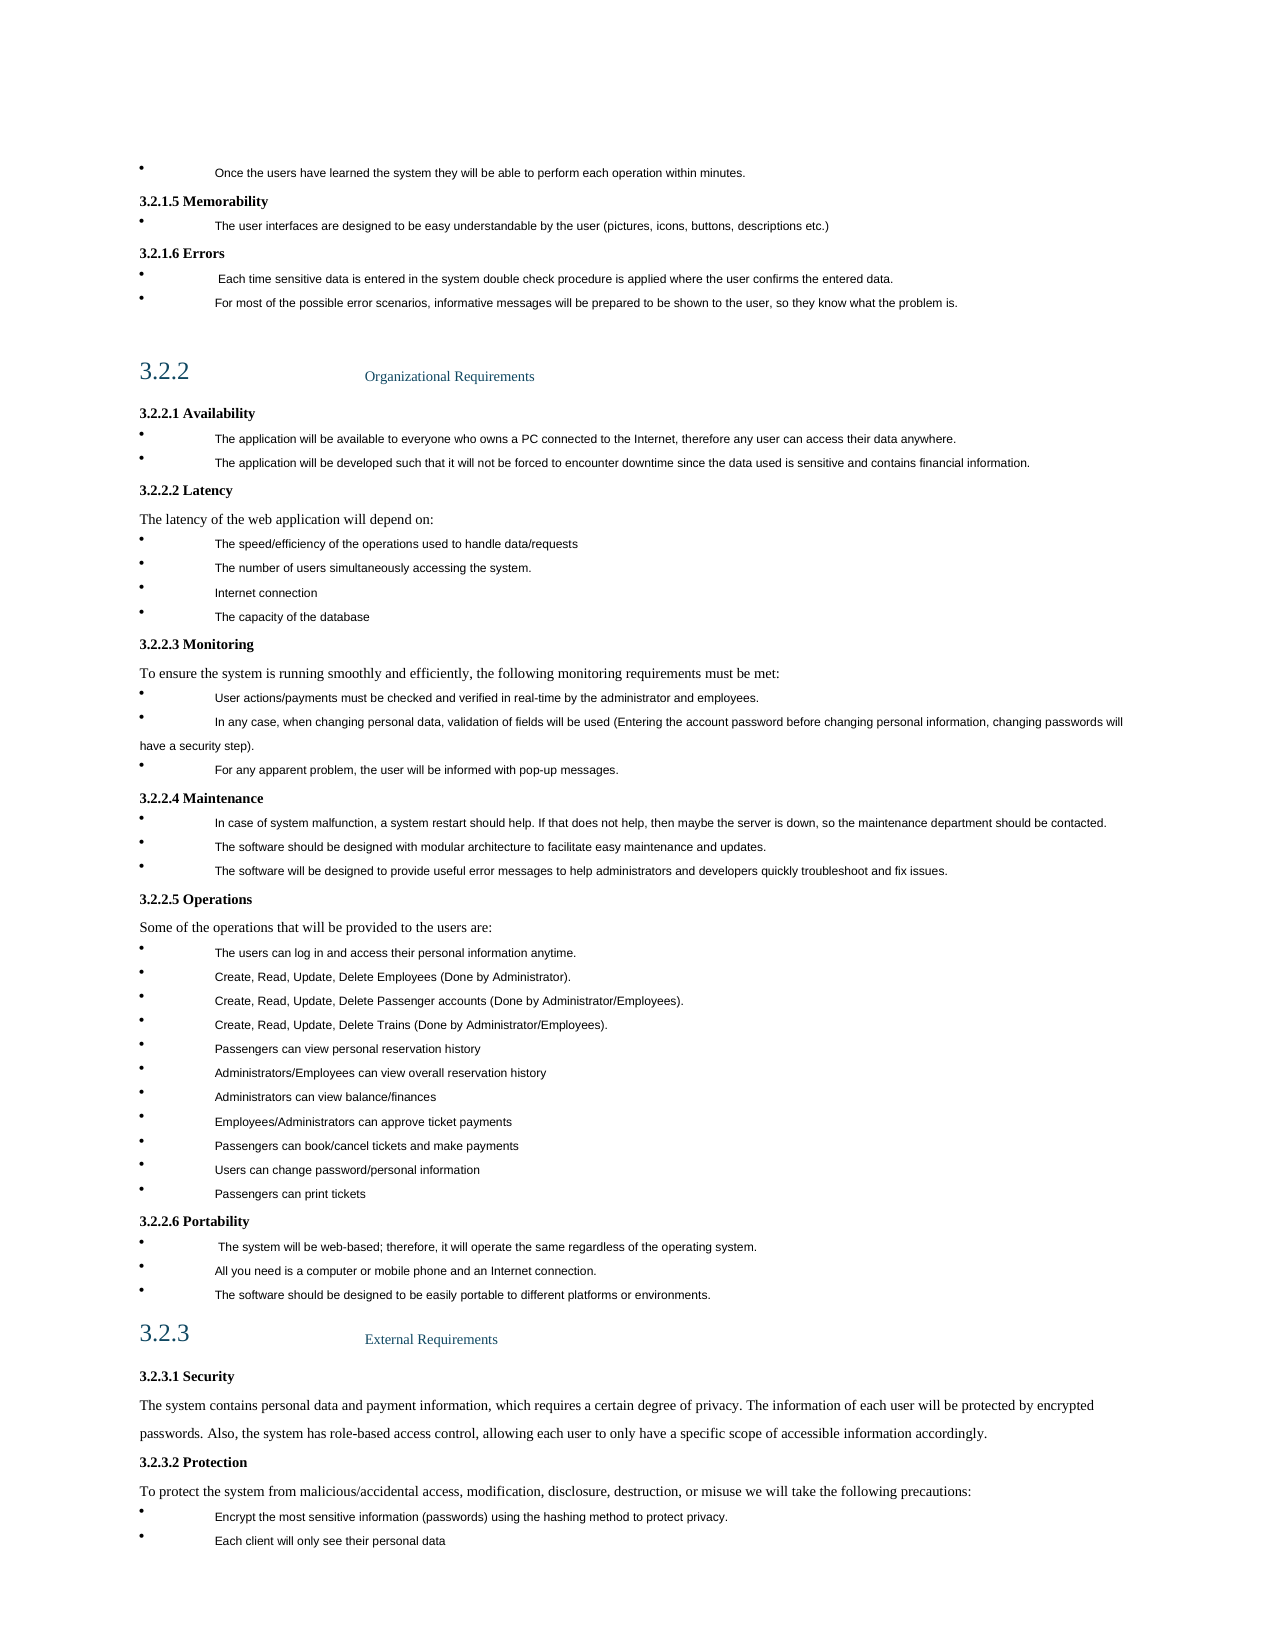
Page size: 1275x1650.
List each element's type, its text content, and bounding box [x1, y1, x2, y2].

list Employees/Administrators can approve ticket payments [139, 1104, 1139, 1128]
subtitle External Requirements [139, 1318, 1139, 1347]
list All you need is a computer or mobile phone and an Internet connection. [139, 1254, 1139, 1278]
text 3.2.3.2 Protection [139, 1442, 1139, 1471]
list Create, Read, Update, Delete Trains (Done by Administrator/Employees). [139, 1008, 1139, 1032]
list Each time sensitive data is entered in the system double check procedure is applied where the user confirms the entered data. [139, 262, 1139, 286]
text 3.2.2.5 Operations [139, 878, 1139, 907]
text 3.2.2.2 Latency [139, 470, 1139, 499]
list User actions/payments must be checked and verified in real-time by the administrator and employees. [139, 681, 1139, 705]
list Administrators can view balance/finances [139, 1080, 1139, 1104]
text 3.2.3.1 Security [139, 1356, 1139, 1384]
list Each client will only see their personal data [139, 1523, 1139, 1548]
text The latency of the web application will depend on: [139, 499, 1139, 527]
list Passengers can book/cancel tickets and make payments [139, 1128, 1139, 1153]
text Some of the operations that will be provided to the users are: [139, 907, 1139, 936]
list The users can log in and access their personal information anytime. [139, 936, 1139, 960]
text 3.2.1.5 Memorability [139, 180, 1139, 209]
list Users can change password/personal information [139, 1153, 1139, 1177]
text To protect the system from malicious/accidental access, modification, disclosure, destruction, or misuse we will take the following precautions: [139, 1471, 1139, 1499]
list The software should be designed with modular architecture to facilitate easy maintenance and updates. [139, 830, 1139, 854]
list Once the users have learned the system they will be able to perform each operation within minutes. [139, 156, 1139, 180]
list The capacity of the database [139, 599, 1139, 624]
list The system will be web-based; therefore, it will operate the same regardless of the operating system. [139, 1229, 1139, 1254]
text 3.2.2.1 Availability [139, 393, 1139, 422]
subtitle Organizational Requirements [139, 356, 1139, 384]
list The speed/efficiency of the operations used to handle data/requests [139, 527, 1139, 551]
list The user interfaces are designed to be easy understandable by the user (pictures, icons, buttons, descriptions etc.) [139, 209, 1139, 233]
list Passengers can print tickets [139, 1177, 1139, 1201]
text 3.2.2.6 Portability [139, 1201, 1139, 1229]
list Internet connection [139, 576, 1139, 599]
list Passengers can view personal reservation history [139, 1032, 1139, 1056]
text To ensure the system is running smoothly and efficiently, the following monitoring requirements must be met: [139, 652, 1139, 681]
list The number of users simultaneously accessing the system. [139, 551, 1139, 576]
text The system contains personal data and payment information, which requires a certain degree of privacy. The information of each user will be protected by encrypted passwords. Also, the system has role-based access control, allowing each user to only have a specific scope of accessible information accordingly. [139, 1384, 1139, 1442]
list The application will be developed such that it will not be forced to encounter downtime since the data used is sensitive and contains financial information. [139, 446, 1139, 470]
list Encrypt the most sensitive information (passwords) using the hashing method to protect privacy. [139, 1499, 1139, 1523]
list In any case, when changing personal data, validation of fields will be used (Entering the account password before changing personal information, changing passwords will have a security step). [139, 705, 1139, 753]
list For any apparent problem, the user will be informed with pop-up messages. [139, 753, 1139, 777]
list For most of the possible error scenarios, informative messages will be prepared to be shown to the user, so they know what the problem is. [139, 286, 1139, 310]
list In case of system malfunction, a system restart should help. If that does not help, then maybe the server is down, so the maintenance department should be contacted. [139, 806, 1139, 830]
list The application will be available to everyone who owns a PC connected to the Internet, therefore any user can access their data anywhere. [139, 422, 1139, 446]
text 3.2.1.6 Errors [139, 233, 1139, 262]
list Create, Read, Update, Delete Passenger accounts (Done by Administrator/Employees). [139, 984, 1139, 1008]
list Administrators/Employees can view overall reservation history [139, 1056, 1139, 1080]
text 3.2.2.3 Monitoring [139, 624, 1139, 652]
list The software should be designed to be easily portable to different platforms or environments. [139, 1278, 1139, 1302]
list Create, Read, Update, Delete Employees (Done by Administrator). [139, 960, 1139, 984]
text 3.2.2.4 Maintenance [139, 777, 1139, 806]
list The software will be designed to provide useful error messages to help administrators and developers quickly troubleshoot and fix issues. [139, 854, 1139, 878]
